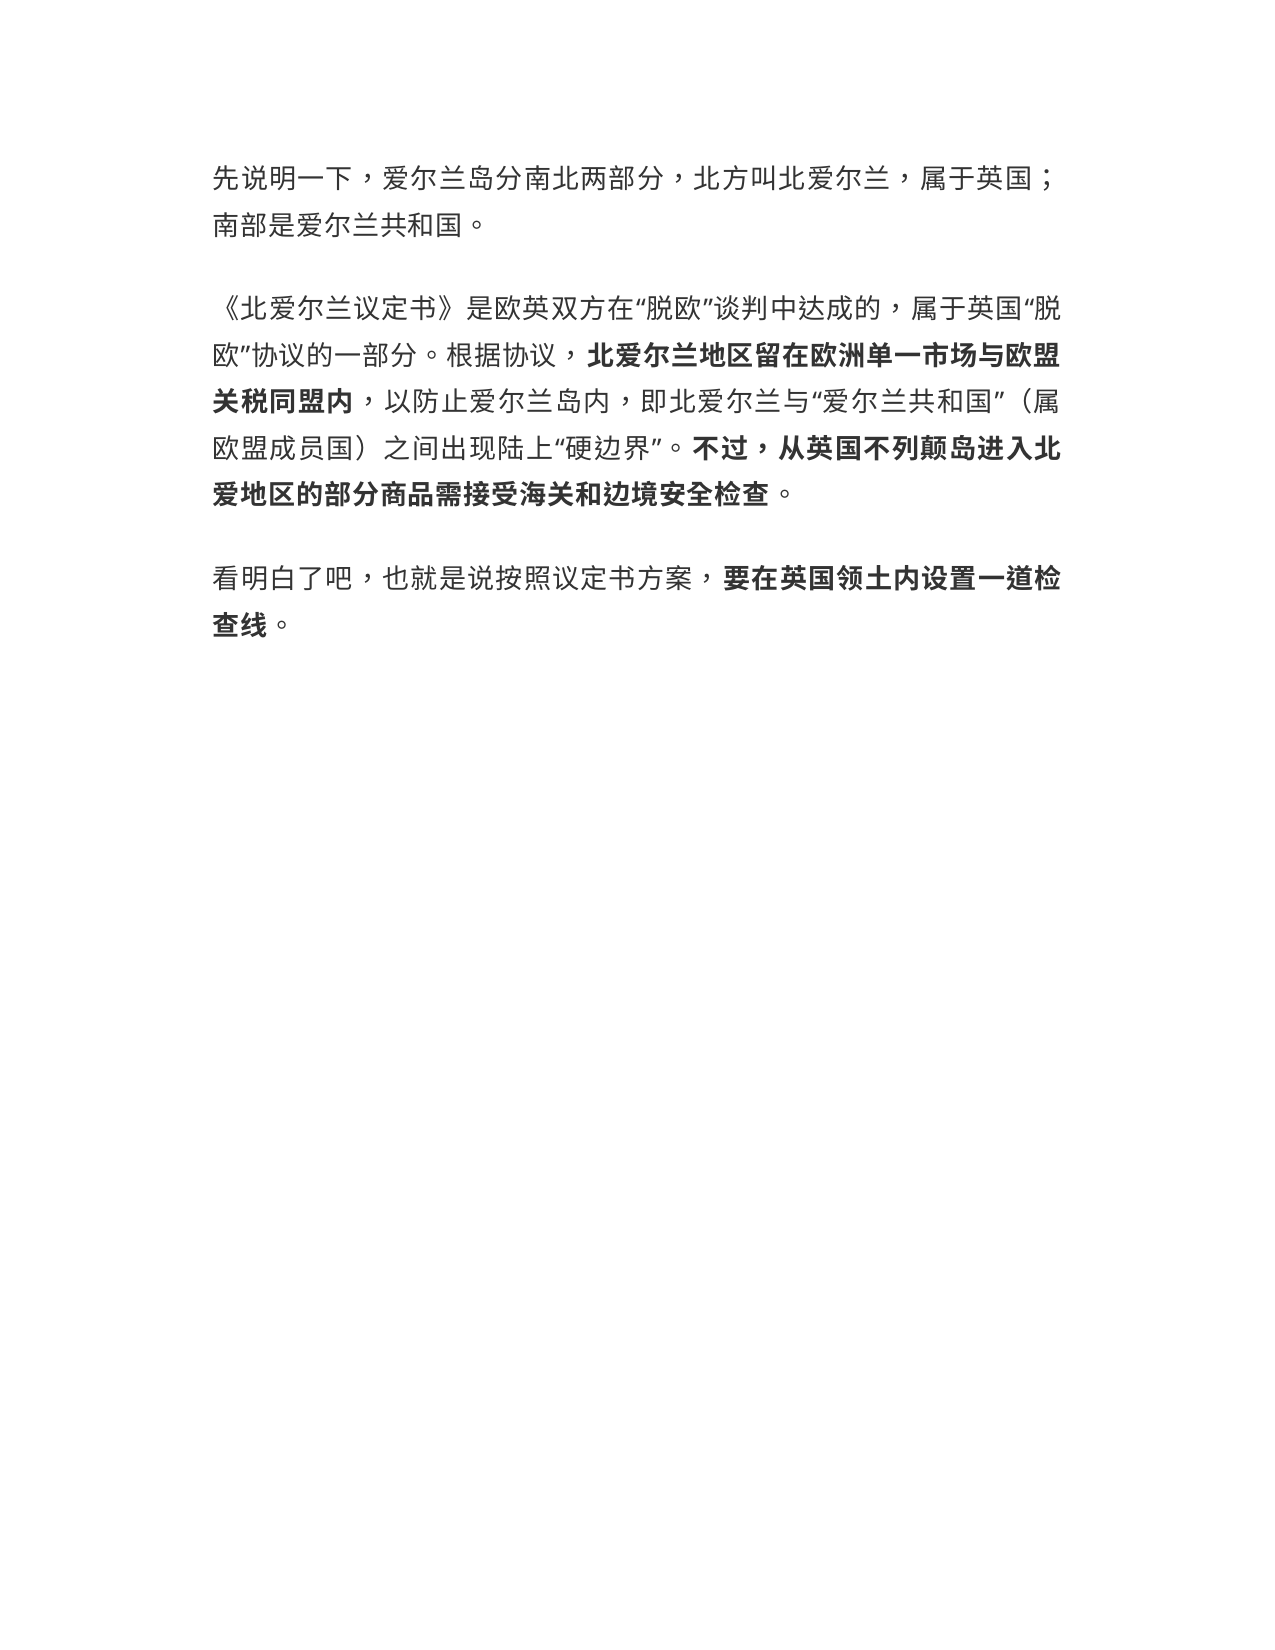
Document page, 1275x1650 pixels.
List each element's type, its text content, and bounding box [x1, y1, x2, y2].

text 看明白了吧，也就是说按照议定书方案，要在英国领土内设置一道检查线。 [212, 550, 1062, 643]
text 《北爱尔兰议定书》是欧英双方在“脱欧”谈判中达成的，属于英国“脱欧”协议的一部分。根据协议，北爱尔兰地区留在欧洲单一市场与欧盟关税同盟内，以防止爱尔兰岛内，即北爱尔兰与“爱尔兰共和国”（属欧盟成员国）之间出现陆上“硬边界”。不过，从英国不列颠岛进入北爱地区的部分商品需接受海关和边境安全检查。 [212, 280, 1062, 513]
text 先说明一下，爱尔兰岛分南北两部分，北方叫北爱尔兰，属于英国；南部是爱尔兰共和国。 [212, 150, 1062, 243]
